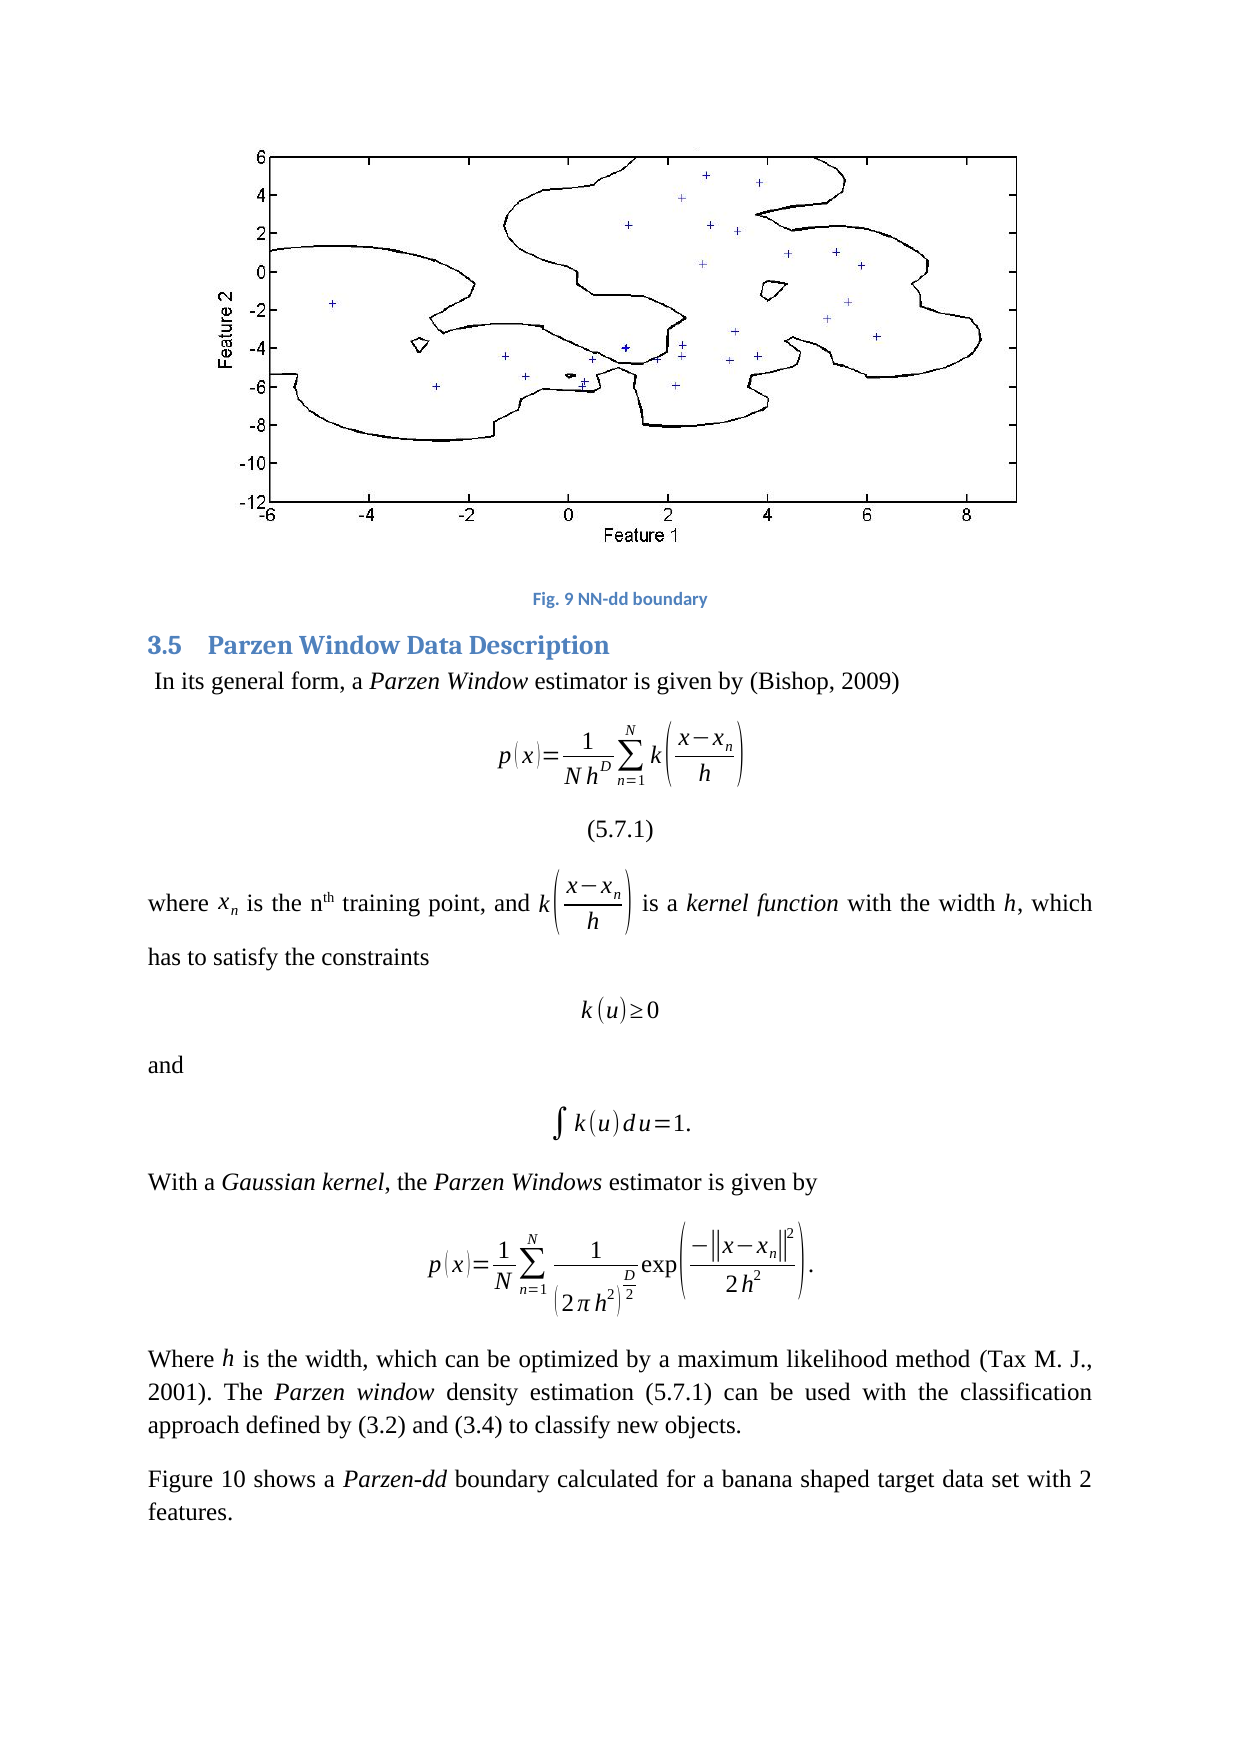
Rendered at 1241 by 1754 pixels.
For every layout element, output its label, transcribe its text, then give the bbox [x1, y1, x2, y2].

text and [148, 1051, 1093, 1079]
text With a Gaussian kernel, the Parzen Windows estimator is given by [148, 1167, 1093, 1196]
subtitle Parzen Window Data Description [148, 630, 1093, 662]
text Figure 10 shows a Parzen-dd boundary calculated for a banana shaped target data set with 2 features. [148, 1464, 1093, 1526]
text In its general form, a Parzen Window estimator is given by [148, 666, 1093, 695]
text (5.7.1) [148, 814, 1093, 843]
picture [147, 147, 1092, 559]
text where is the nth training point, and is a kernel function with the width , which has to satisfy the constraints [148, 868, 1093, 971]
text Where is the width, which can be optimized by a maximum likelihood method . The Parzen window density estimation (5.7.1) can be used with the classification approach defined by (3.2) and (3.4) to classify new objects. [148, 1344, 1093, 1439]
